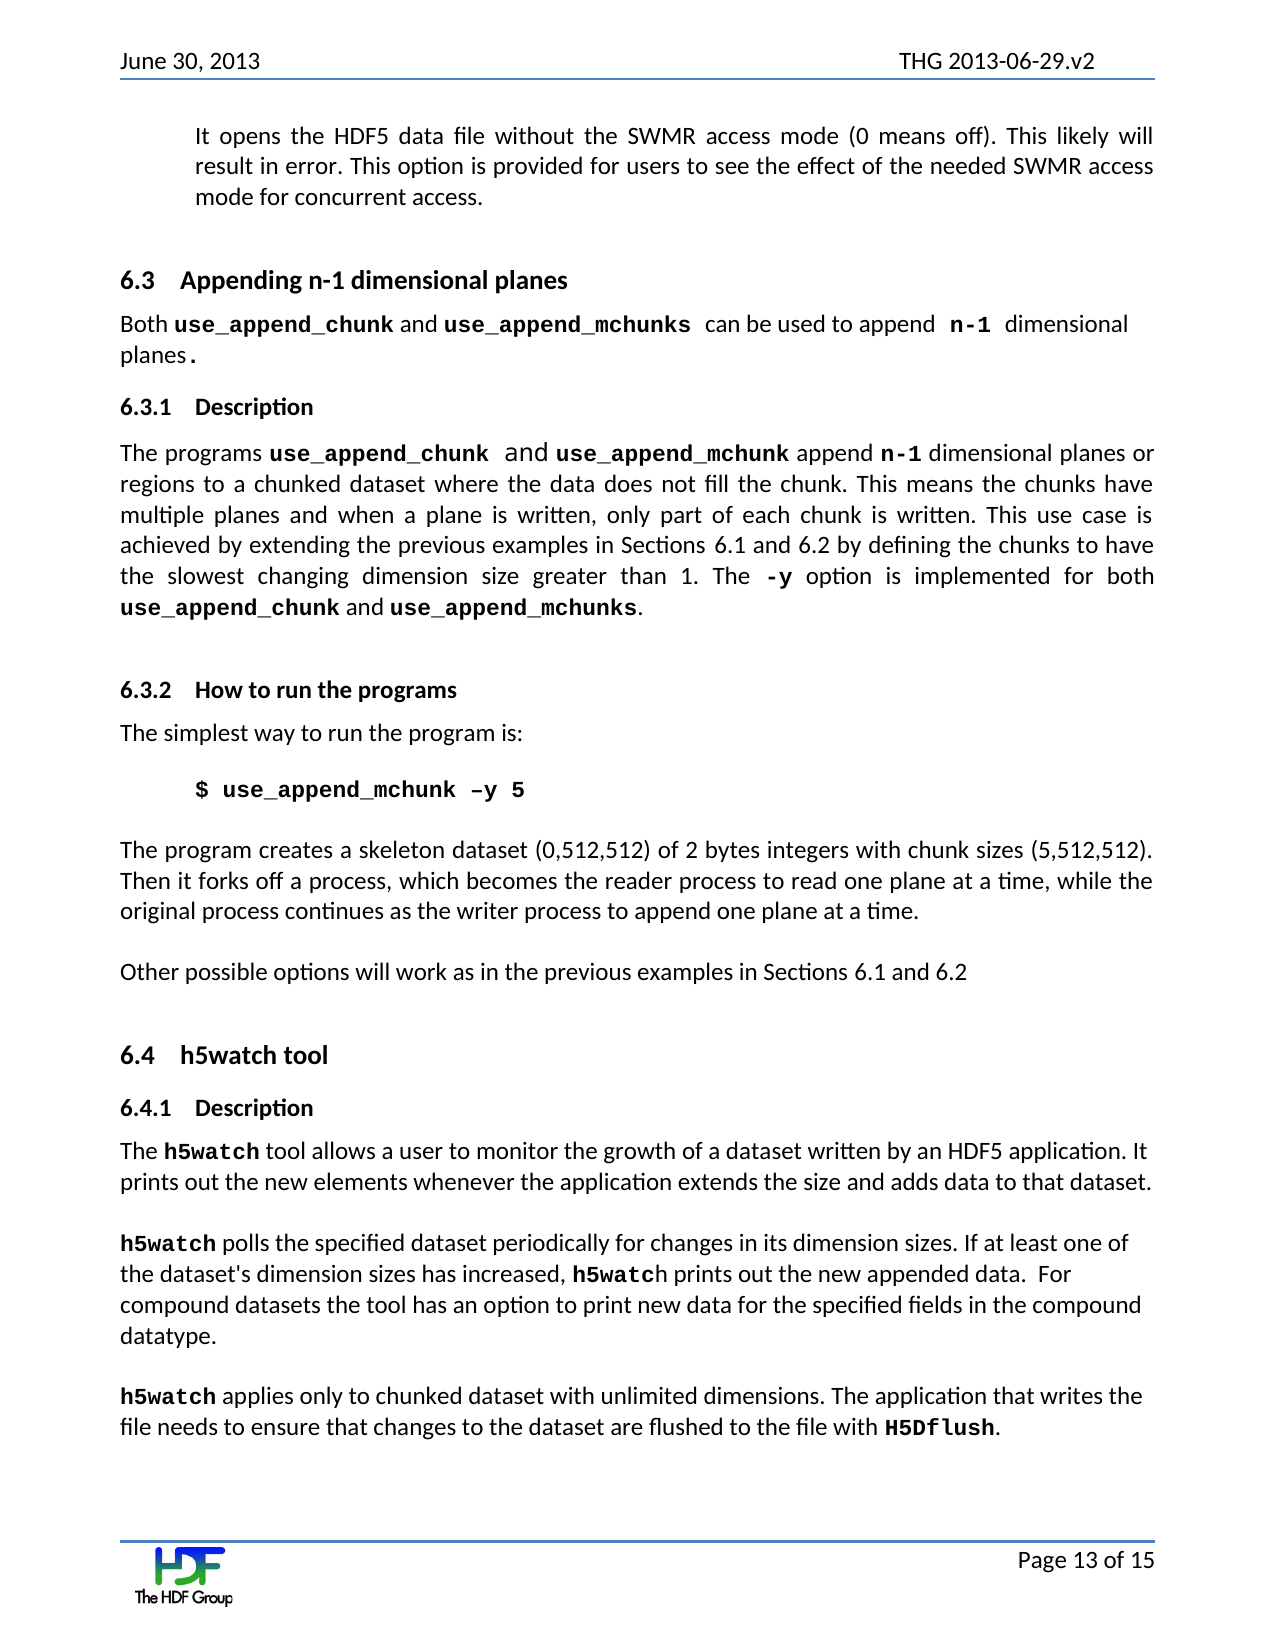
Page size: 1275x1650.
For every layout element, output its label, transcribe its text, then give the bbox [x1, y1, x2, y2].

text The programs use_append_chunk and use_append_mchunk append n-1 dimensional planes or regions to a chunked dataset where the data does not fill the chunk. This means the chunks have multiple planes and when a plane is written, only part of each chunk is written. This use case is achieved by extending the previous examples in Sections 6.1 and 6.2 by defining the chunks to have the slowest changing dimension size greater than 1. The -y option is implemented for both use_append_chunk and use_append_mchunks. [120, 434, 1155, 622]
text The program creates a skeleton dataset (0,512,512) of 2 bytes integers with chunk sizes (5,512,512). Then it forks off a process, which becomes the reader process to read one plane at a time, while the original process continues as the writer process to append one plane at a time. [120, 834, 1155, 926]
text It opens the HDF5 data file without the SWMR access mode (0 means off). This likely will result in error. This option is provided for users to see the effect of the needed SWMR access mode for concurrent access. [195, 120, 1155, 212]
text h5watch polls the specified dataset periodically for changes in its dimension sizes. If at least one of the dataset's dimension sizes has increased, h5watch prints out the new appended data. For compound datasets the tool has an option to print new data for the specified fields in the compound datatype. [120, 1227, 1155, 1351]
text Other possible options will work as in the previous examples in Sections 6.1 and 6.2 [120, 956, 1155, 987]
text $ use_append_mchunk –y 5 [195, 778, 1155, 804]
subtitle h5watch tool [120, 1038, 1155, 1071]
text h5watch applies only to chunked dataset with unlimited dimensions. The application that writes the file needs to ensure that changes to the dataset are flushed to the file with H5Dflush. [120, 1380, 1155, 1442]
subtitle How to run the programs [120, 674, 1155, 704]
text The simplest way to run the program is: [120, 717, 1155, 747]
picture [135, 1547, 233, 1607]
subtitle Description [120, 392, 1155, 422]
subtitle Appending n-1 dimensional planes [120, 263, 1155, 296]
subtitle Description [120, 1092, 1155, 1123]
text The h5watch tool allows a user to monitor the growth of a dataset written by an HDF5 application. It prints out the new elements whenever the application extends the size and adds data to that dataset. [120, 1135, 1155, 1197]
text Both use_append_chunk and use_append_mchunks can be used to append n-1 dimensional planes. [120, 308, 1155, 371]
